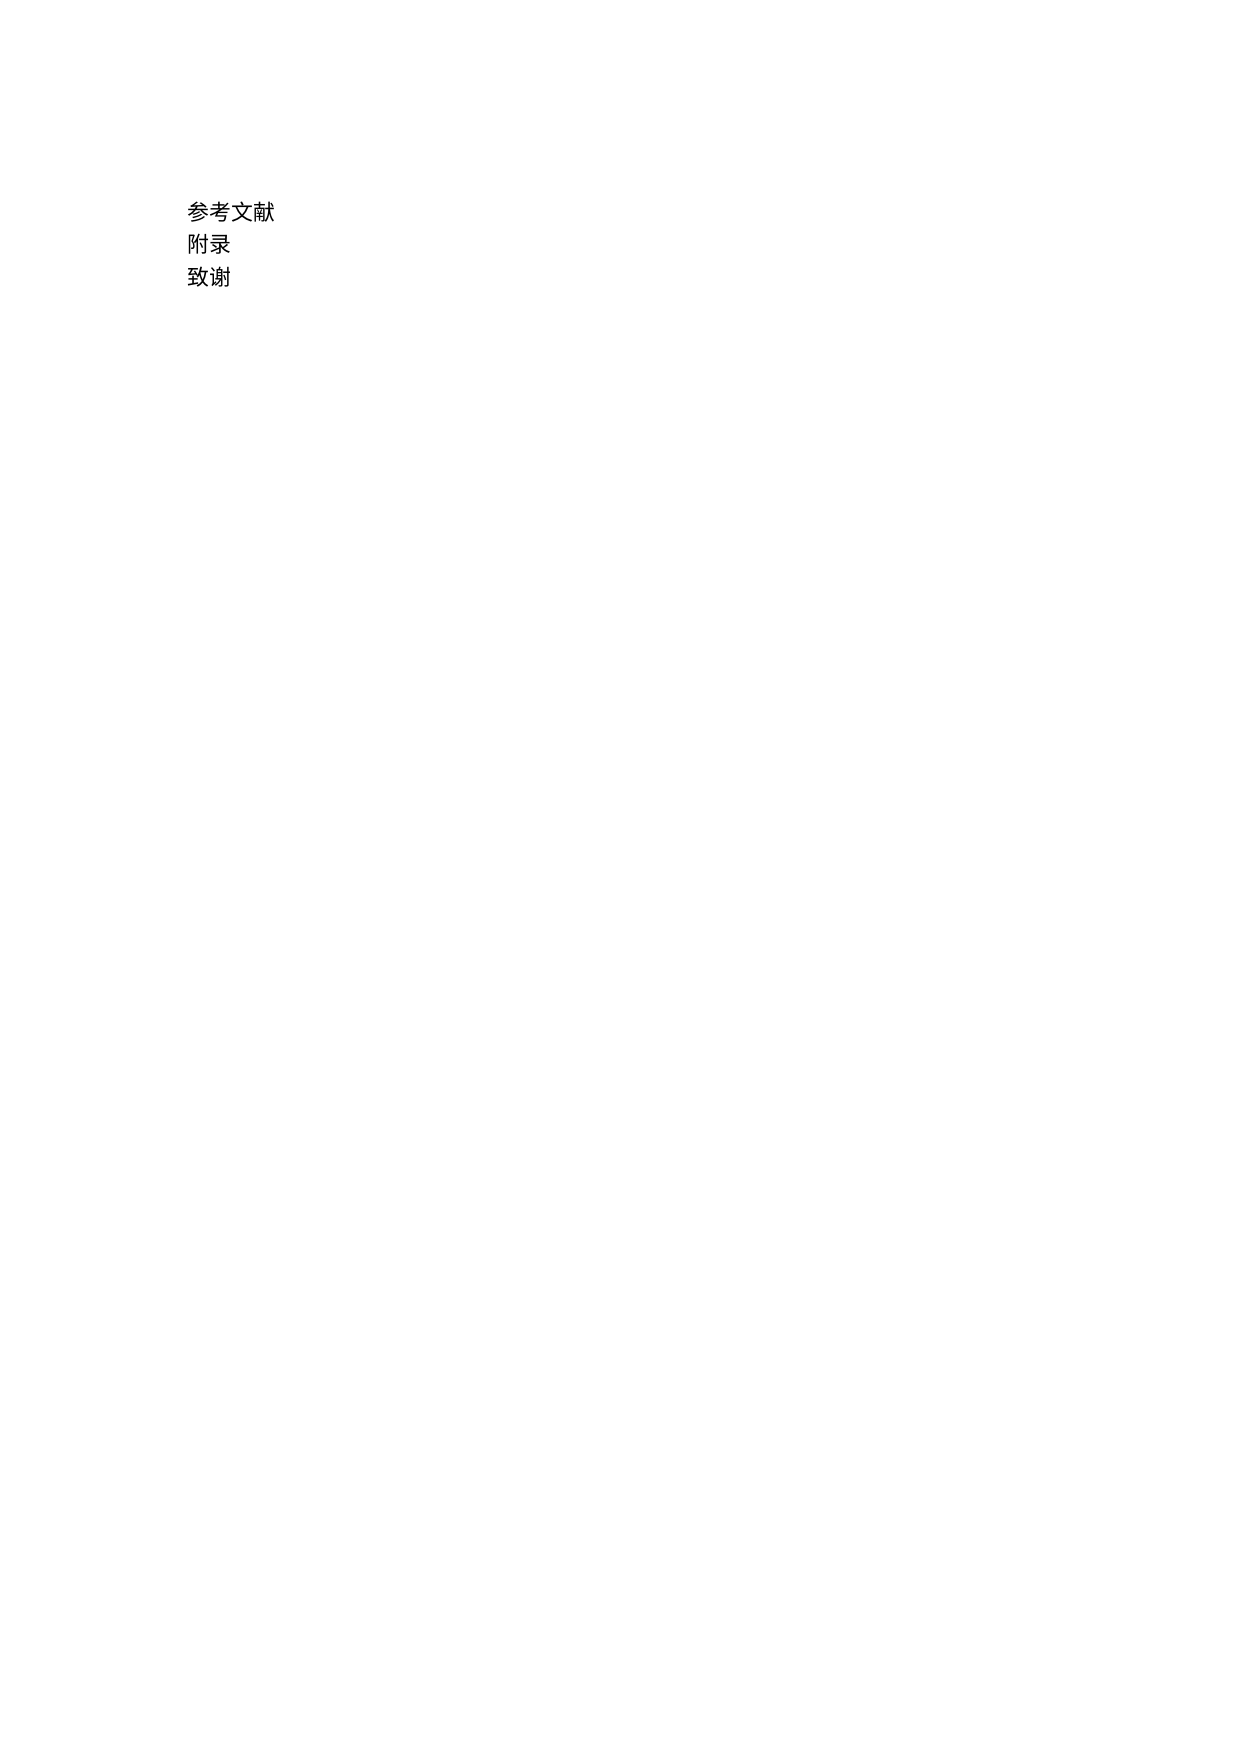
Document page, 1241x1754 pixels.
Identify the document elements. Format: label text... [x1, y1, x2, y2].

text 附录 [187, 227, 1053, 259]
text 致谢 [187, 259, 1053, 292]
text 参考文献 [187, 194, 1053, 227]
